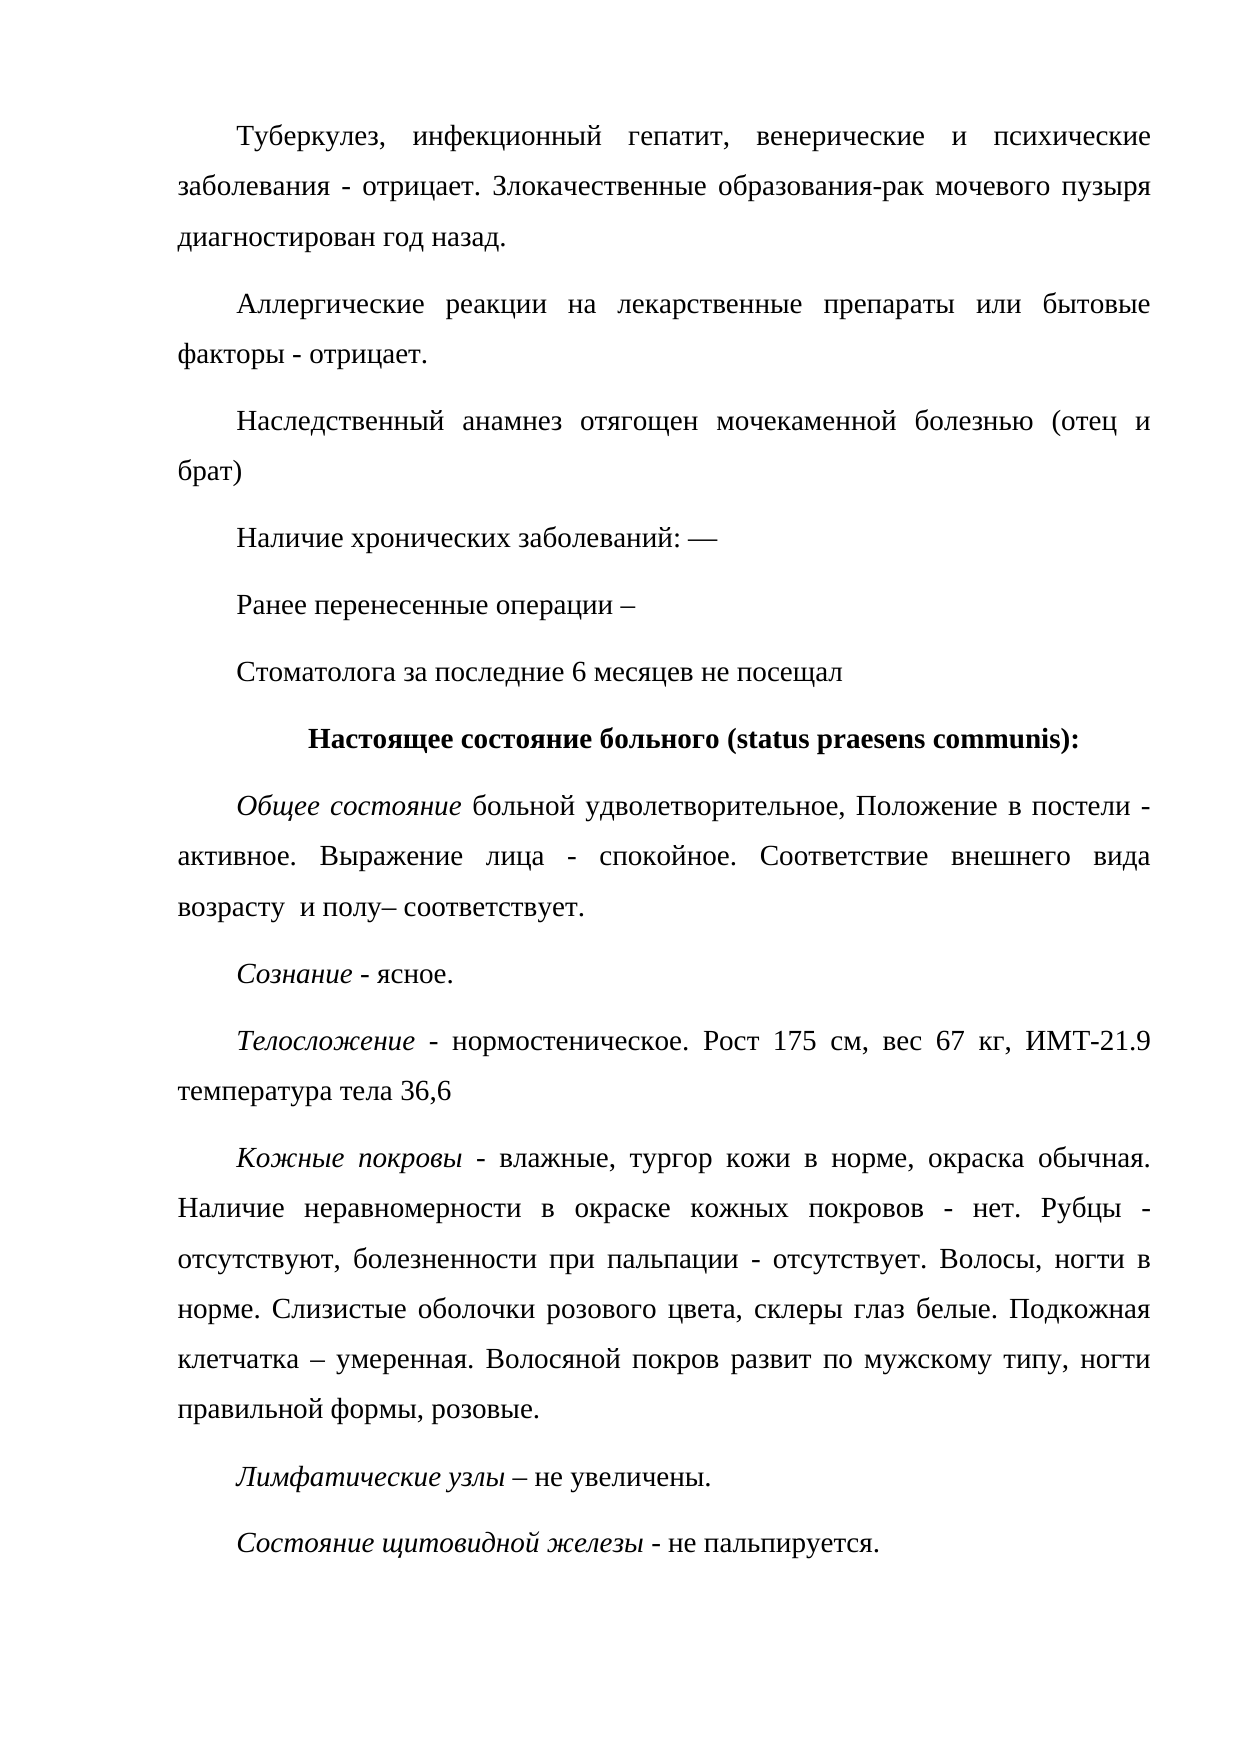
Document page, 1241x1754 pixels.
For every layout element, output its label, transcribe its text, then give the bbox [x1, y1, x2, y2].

text Состояние щитовидной железы - не пальпируется. [177, 1526, 1152, 1559]
text Туберкулез, инфекционный гепатит, венерические и психические заболевания - отрицает. Злокачественные образования-рак мочевого пузыря диагностирован год назад. [177, 118, 1152, 252]
text Наличие хронических заболеваний: — [177, 520, 1152, 554]
text Общее состояние больной удволетворительное, Положение в постели - активное. Выражение лица - спокойное. Соответствие внешнего вида возрасту и полу– соответствует. [177, 788, 1152, 922]
text Кожные покровы - влажные, тургор кожи в норме, окраска обычная. Наличие неравномерности в окраске кожных покровов - нет. Рубцы - отсутствуют, болезненности при пальпации - отсутствует. Волосы, ногти в норме. Слизистые оболочки розового цвета, склеры глаз белые. Подкожная клетчатка – умеренная. Волосяной покров развит по мужскому типу, ногти правильной формы, розовые. [177, 1140, 1152, 1425]
text Ранее перенесенные операции – [177, 587, 1152, 621]
text Аллергические реакции на лекарственные препараты или бытовые факторы - отрицает. [177, 286, 1152, 369]
text Лимфатические узлы – не увеличены. [177, 1459, 1152, 1492]
text Настоящее состояние больного (status praesens communis): [177, 721, 1152, 755]
text Стоматолога за последние 6 месяцев не посещал [177, 654, 1152, 688]
text Телосложение - нормостеническое. Рост 175 см, вес 67 кг, ИМТ-21.9 температура тела 36,6 [177, 1023, 1152, 1107]
text Сознание - ясное. [177, 956, 1152, 989]
text Наследственный анамнез отягощен мочекаменной болезнью (отец и брат) [177, 403, 1152, 487]
